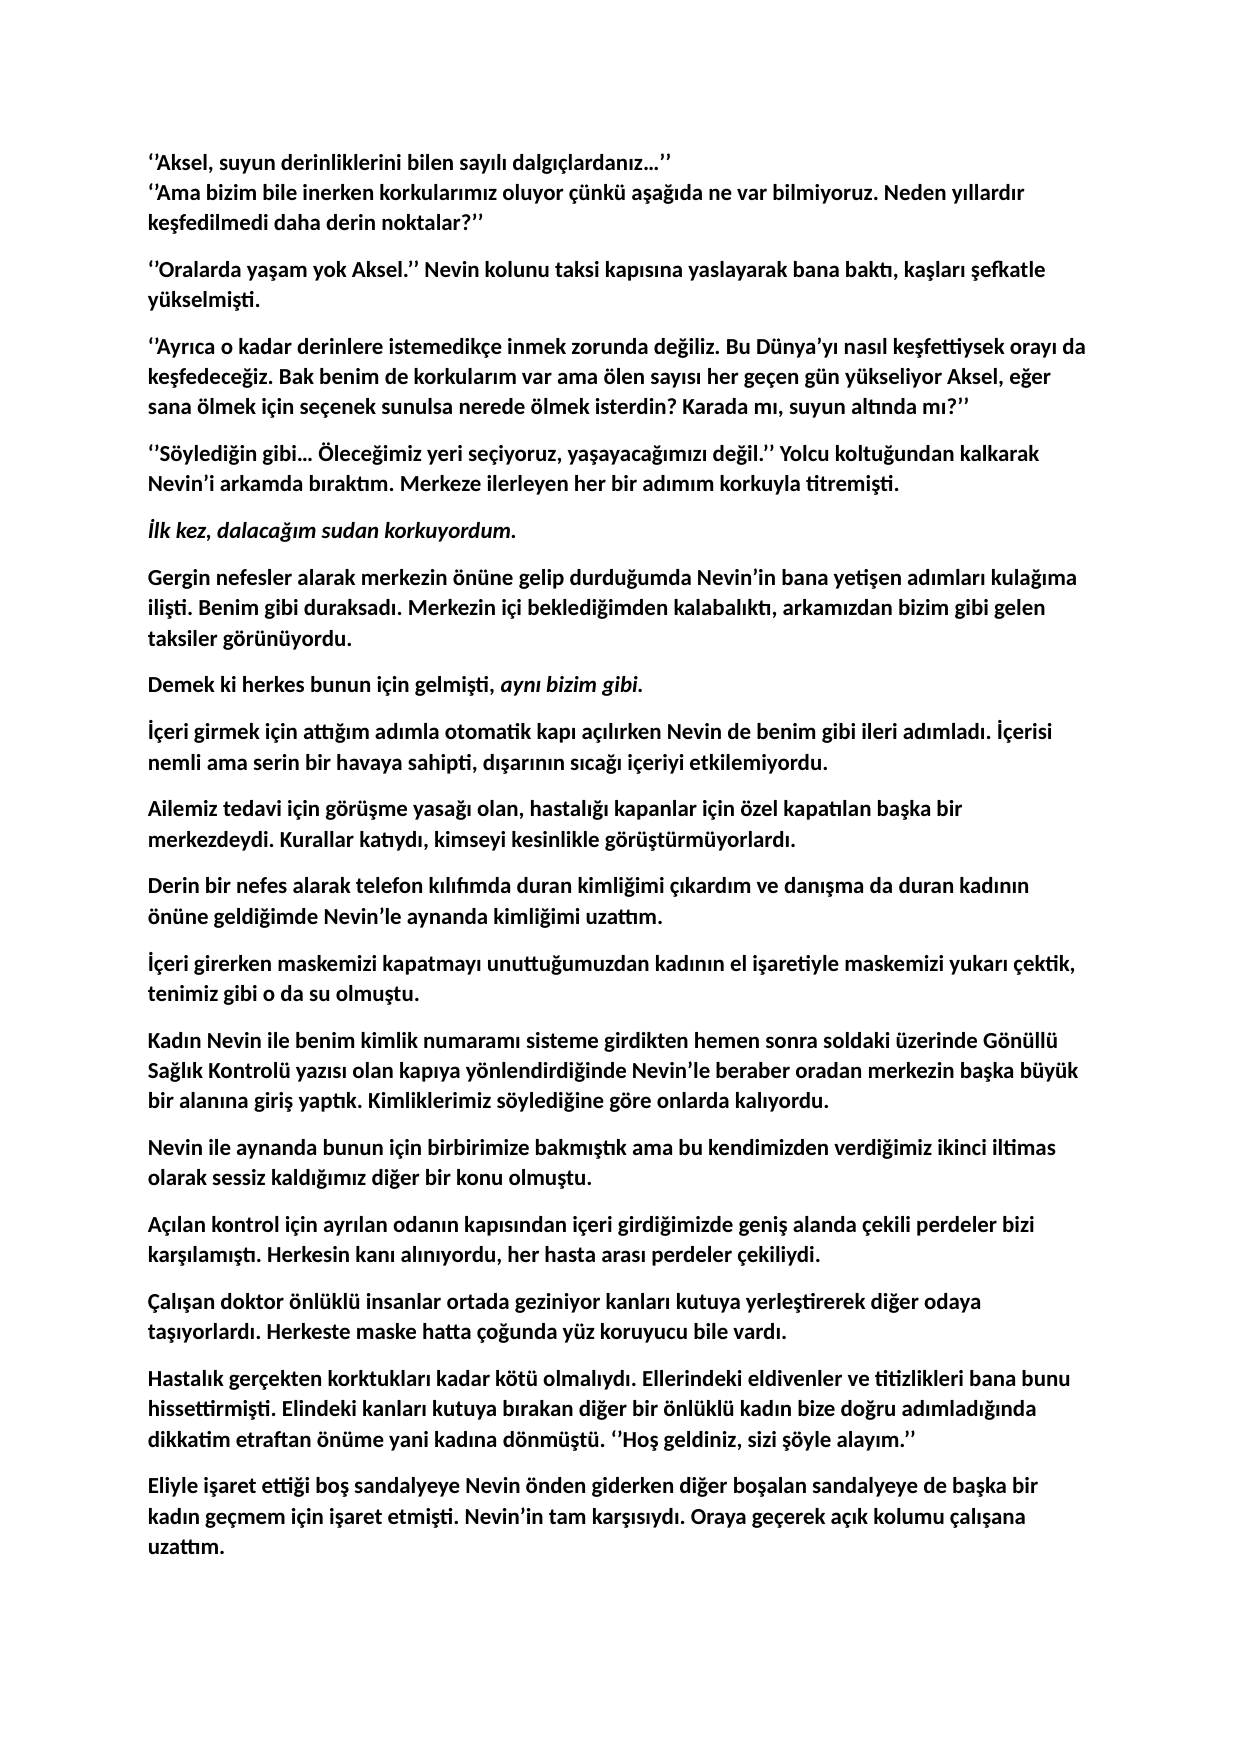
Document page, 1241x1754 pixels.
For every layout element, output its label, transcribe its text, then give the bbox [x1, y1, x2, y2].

text ‘’Oralarda yaşam yok Aksel.’’ Nevin kolunu taksi kapısına yaslayarak bana baktı, kaşları şefkatle yükselmişti. [148, 255, 1093, 313]
text Çalışan doktor önlüklü insanlar ortada geziniyor kanları kutuya yerleştirerek diğer odaya taşıyorlardı. Herkeste maske hatta çoğunda yüz koruyucu bile vardı. [148, 1287, 1093, 1345]
text Gergin nefesler alarak merkezin önüne gelip durduğumda Nevin’in bana yetişen adımları kulağıma ilişti. Benim gibi duraksadı. Merkezin içi beklediğimden kalabalıktı, arkamızdan bizim gibi gelen taksiler görünüyordu. [148, 563, 1093, 652]
text ‘’Ayrıca o kadar derinlere istemedikçe inmek zorunda değiliz. Bu Dünya’yı nasıl keşfettiysek orayı da keşfedeceğiz. Bak benim de korkularım var ama ölen sayısı her geçen gün yükseliyor Aksel, eğer sana ölmek için seçenek sunulsa nerede ölmek isterdin? Karada mı, suyun altında mı?’’ [148, 332, 1093, 420]
text İlk kez, dalacağım sudan korkuyordum. [148, 516, 1093, 544]
text Kadın Nevin ile benim kimlik numaramı sisteme girdikten hemen sonra soldaki üzerinde Gönüllü Sağlık Kontrolü yazısı olan kapıya yönlendirdiğinde Nevin’le beraber oradan merkezin başka büyük bir alanına giriş yaptık. Kimliklerimiz söylediğine göre onlarda kalıyordu. [148, 1026, 1093, 1114]
text ‘’Söylediğin gibi… Öleceğimiz yeri seçiyoruz, yaşayacağımızı değil.’’ Yolcu koltuğundan kalkarak Nevin’i arkamda bıraktım. Merkeze ilerleyen her bir adımım korkuyla titremişti. [148, 439, 1093, 497]
text Ailemiz tedavi için görüşme yasağı olan, hastalığı kapanlar için özel kapatılan başka bir merkezdeydi. Kurallar katıydı, kimseyi kesinlikle görüştürmüyorlardı. [148, 794, 1093, 853]
text Derin bir nefes alarak telefon kılıfımda duran kimliğimi çıkardım ve danışma da duran kadının önüne geldiğimde Nevin’le aynanda kimliğimi uzattım. [148, 872, 1093, 930]
text Hastalık gerçekten korktukları kadar kötü olmalıydı. Ellerindeki eldivenler ve titizlikleri bana bunu hissettirmişti. Elindeki kanları kutuya bırakan diğer bir önlüklü kadın bize doğru adımladığında dikkatim etraftan önüme yani kadına dönmüştü. ‘’Hoş geldiniz, sizi şöyle alayım.’’ [148, 1364, 1093, 1453]
text Eliyle işaret ettiği boş sandalyeye Nevin önden giderken diğer boşalan sandalyeye de başka bir kadın geçmem için işaret etmişti. Nevin’in tam karşısıydı. Oraya geçerek açık kolumu çalışana uzattım. [148, 1472, 1093, 1560]
text İçeri girerken maskemizi kapatmayı unuttuğumuzdan kadının el işaretiyle maskemizi yukarı çektik, tenimiz gibi o da su olmuştu. [148, 949, 1093, 1007]
text İçeri girmek için attığım adımla otomatik kapı açılırken Nevin de benim gibi ileri adımladı. İçerisi nemli ama serin bir havaya sahipti, dışarının sıcağı içeriyi etkilemiyordu. [148, 717, 1093, 776]
text Açılan kontrol için ayrılan odanın kapısından içeri girdiğimizde geniş alanda çekili perdeler bizi karşılamıştı. Herkesin kanı alınıyordu, her hasta arası perdeler çekiliydi. [148, 1210, 1093, 1268]
text Demek ki herkes bunun için gelmişti, aynı bizim gibi. [148, 671, 1093, 698]
text Nevin ile aynanda bunun için birbirimize bakmıştık ama bu kendimizden verdiğimiz ikinci iltimas olarak sessiz kaldığımız diğer bir konu olmuştu. [148, 1133, 1093, 1191]
text ‘’Aksel, suyun derinliklerini bilen sayılı dalgıçlardanız…’’ ‘’Ama bizim bile inerken korkularımız oluyor çünkü aşağıda ne var bilmiyoruz. Neden yıllardır keşfedilmedi daha derin noktalar?’’ [148, 148, 1093, 236]
